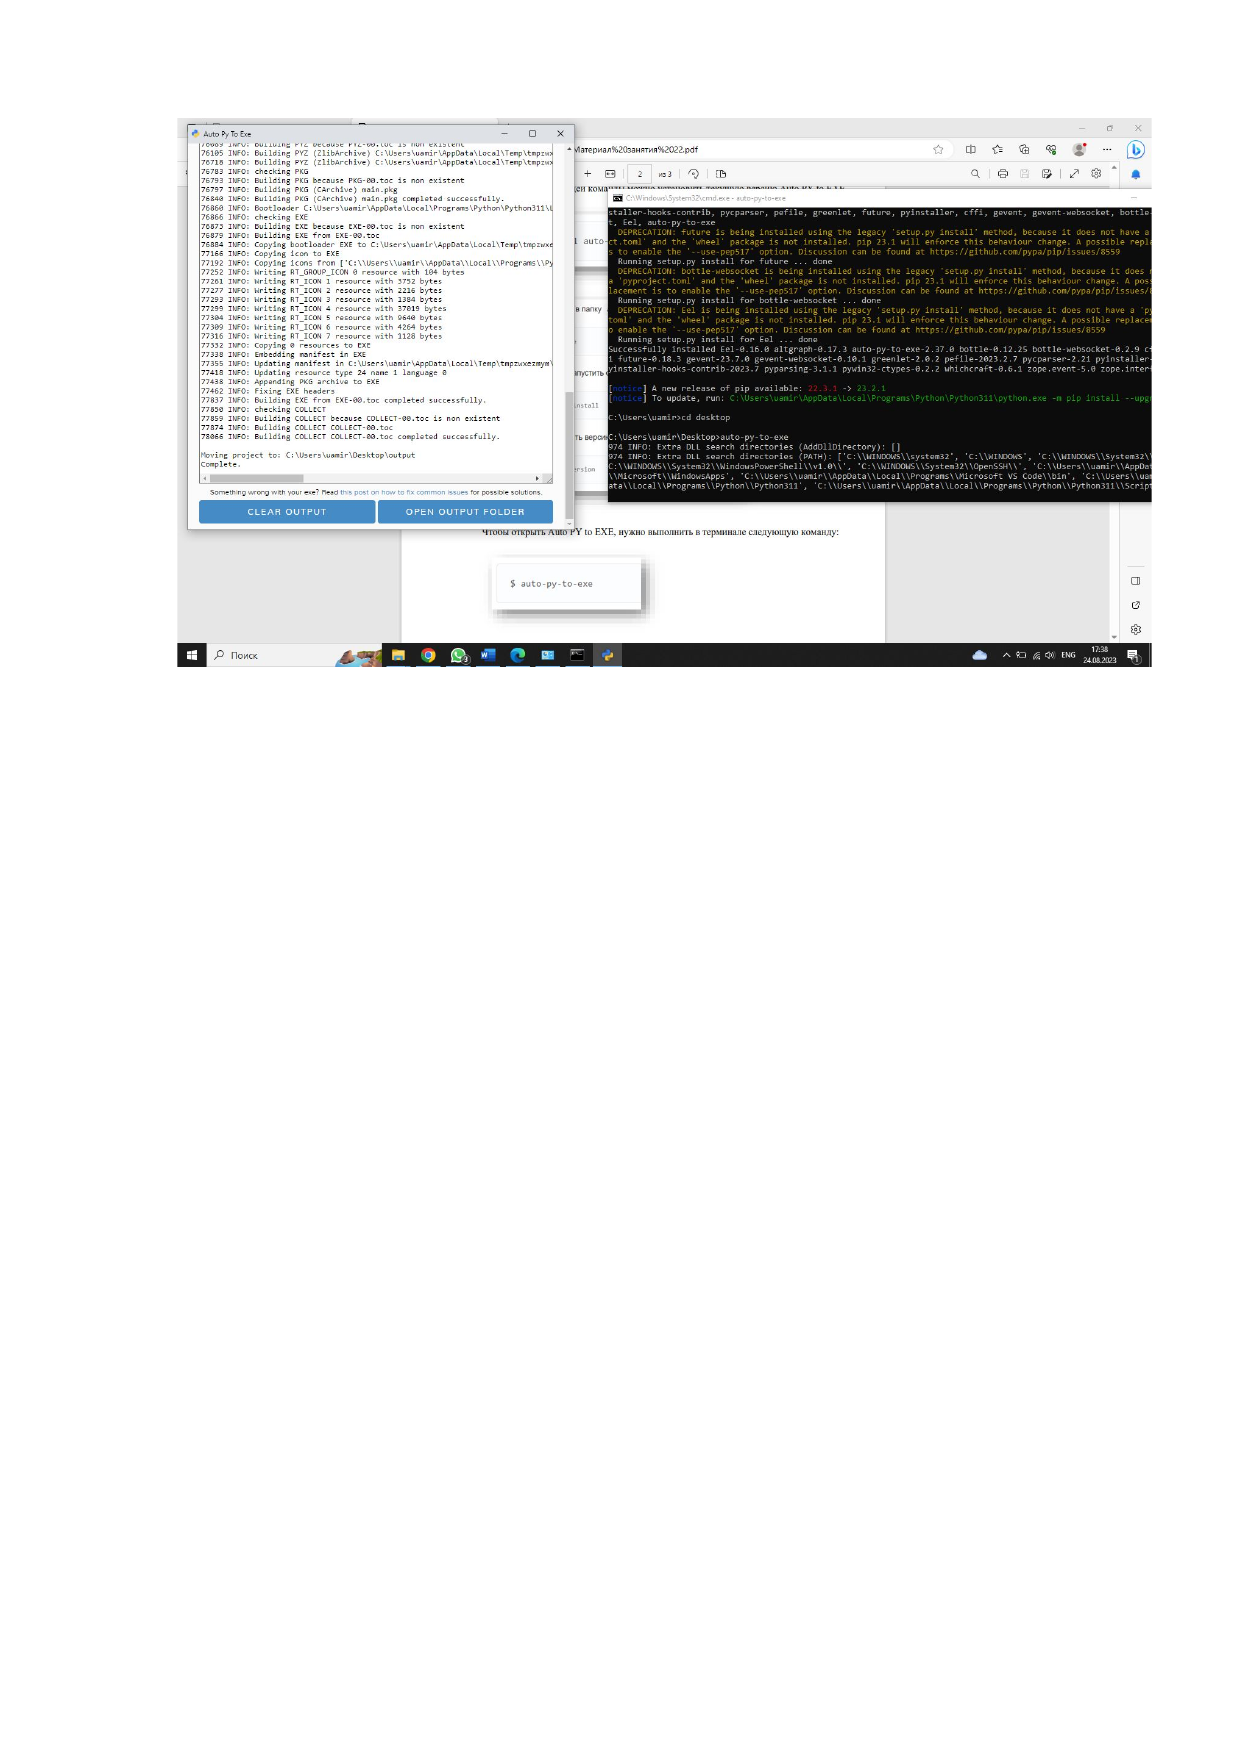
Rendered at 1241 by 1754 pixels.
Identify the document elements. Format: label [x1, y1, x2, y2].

picture [177, 118, 1152, 667]
